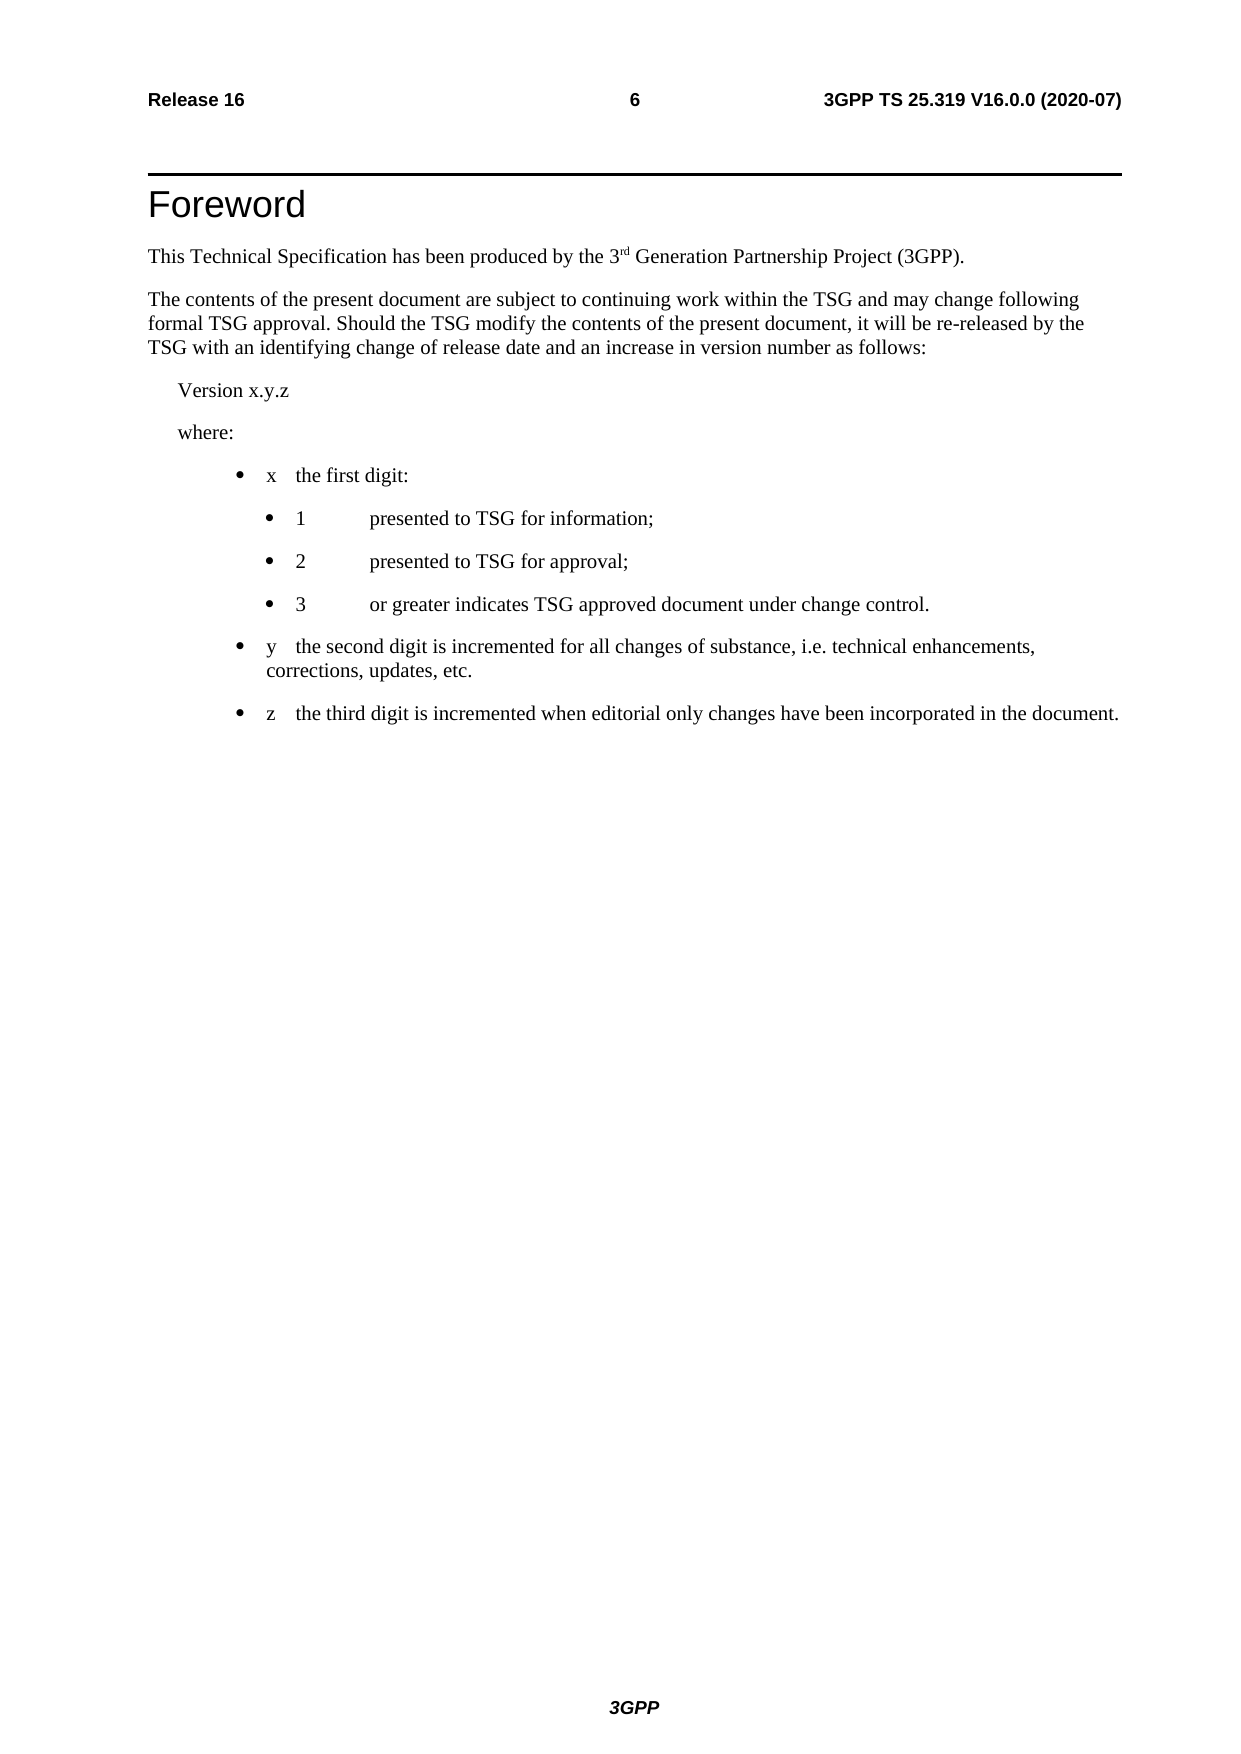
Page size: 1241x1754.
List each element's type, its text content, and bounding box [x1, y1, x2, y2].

text This Technical Specification has been produced by the 3rd Generation Partnership Project (3GPP). [148, 244, 1122, 268]
text y the second digit is incremented for all changes of substance, i.e. technical enhancements, corrections, updates, etc. [236, 634, 1122, 682]
text where: [177, 420, 1122, 444]
text z the third digit is incremented when editorial only changes have been incorporated in the document. [236, 701, 1122, 725]
text The contents of the present document are subject to continuing work within the TSG and may change following formal TSG approval. Should the TSG modify the contents of the present document, it will be re-released by the TSG with an identifying change of release date and an increase in version number as follows: [148, 287, 1122, 359]
text x the first digit: [236, 463, 1122, 487]
subtitle Foreword [148, 176, 1122, 225]
text 2 presented to TSG for approval; [266, 549, 1122, 573]
text Version x.y.z [177, 377, 1122, 402]
text 1 presented to TSG for information; [266, 506, 1122, 530]
text 3 or greater indicates TSG approved document under change control. [266, 592, 1122, 616]
